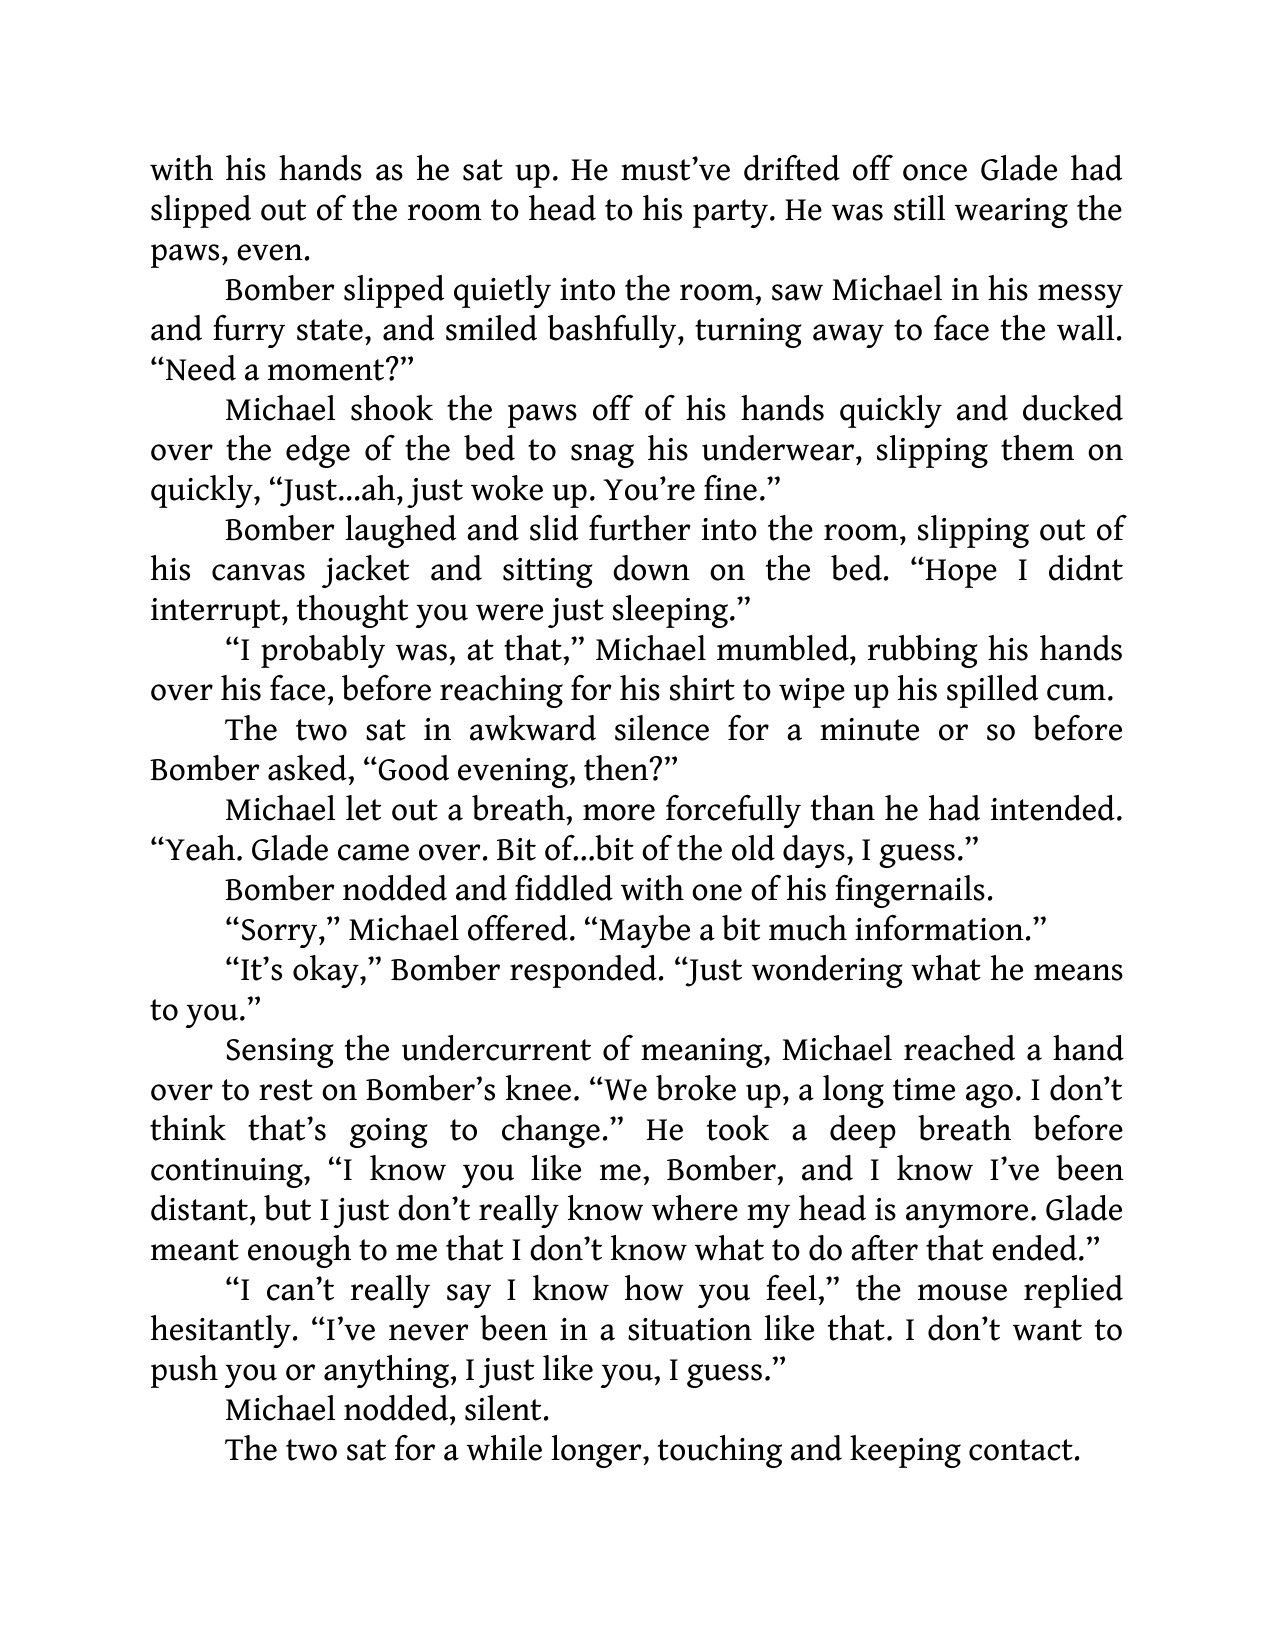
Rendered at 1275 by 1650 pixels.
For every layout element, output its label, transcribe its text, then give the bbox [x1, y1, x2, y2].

text Michael nodded, silent. [150, 1390, 1125, 1430]
text Bomber nodded and fiddled with one of his fingernails. [150, 870, 1125, 910]
text Michael let out a breath, more forcefully than he had intended. “Yeah. Glade came over. Bit of…bit of the old days, I guess.” [150, 790, 1125, 870]
text Bomber laughed and slid further into the room, slipping out of his canvas jacket and sitting down on the bed. “Hope I didnt interrupt, thought you were just sleeping.” [150, 510, 1125, 630]
text “I can’t really say I know how you feel,” the mouse replied hesitantly. “I’ve never been in a situation like that. I don’t want to push you or anything, I just like you, I guess.” [150, 1270, 1125, 1390]
text The two sat for a while longer, touching and keeping contact. [150, 1430, 1125, 1470]
text Sensing the undercurrent of meaning, Michael reached a hand over to rest on Bomber’s knee. “We broke up, a long time ago. I don’t think that’s going to change.” He took a deep breath before continuing, “I know you like me, Bomber, and I know I’ve been distant, but I just don’t really know where my head is anymore. Glade meant enough to me that I don’t know what to do after that ended.” [150, 1030, 1125, 1270]
text The two sat in awkward silence for a minute or so before Bomber asked, “Good evening, then?” [150, 710, 1125, 790]
text Bomber slipped quietly into the room, saw Michael in his messy and furry state, and smiled bashfully, turning away to face the wall. “Need a moment?” [150, 270, 1125, 390]
text “I probably was, at that,” Michael mumbled, rubbing his hands over his face, before reaching for his shirt to wipe up his spilled cum. [150, 630, 1125, 710]
text “It’s okay,” Bomber responded. “Just wondering what he means to you.” [150, 950, 1125, 1030]
text “Sorry,” Michael offered. “Maybe a bit much information.” [150, 910, 1125, 950]
text Michael shook the paws off of his hands quickly and ducked over the edge of the bed to snag his underwear, slipping them on quickly, “Just…ah, just woke up. You’re fine.” [150, 390, 1125, 510]
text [150, 150, 1125, 270]
